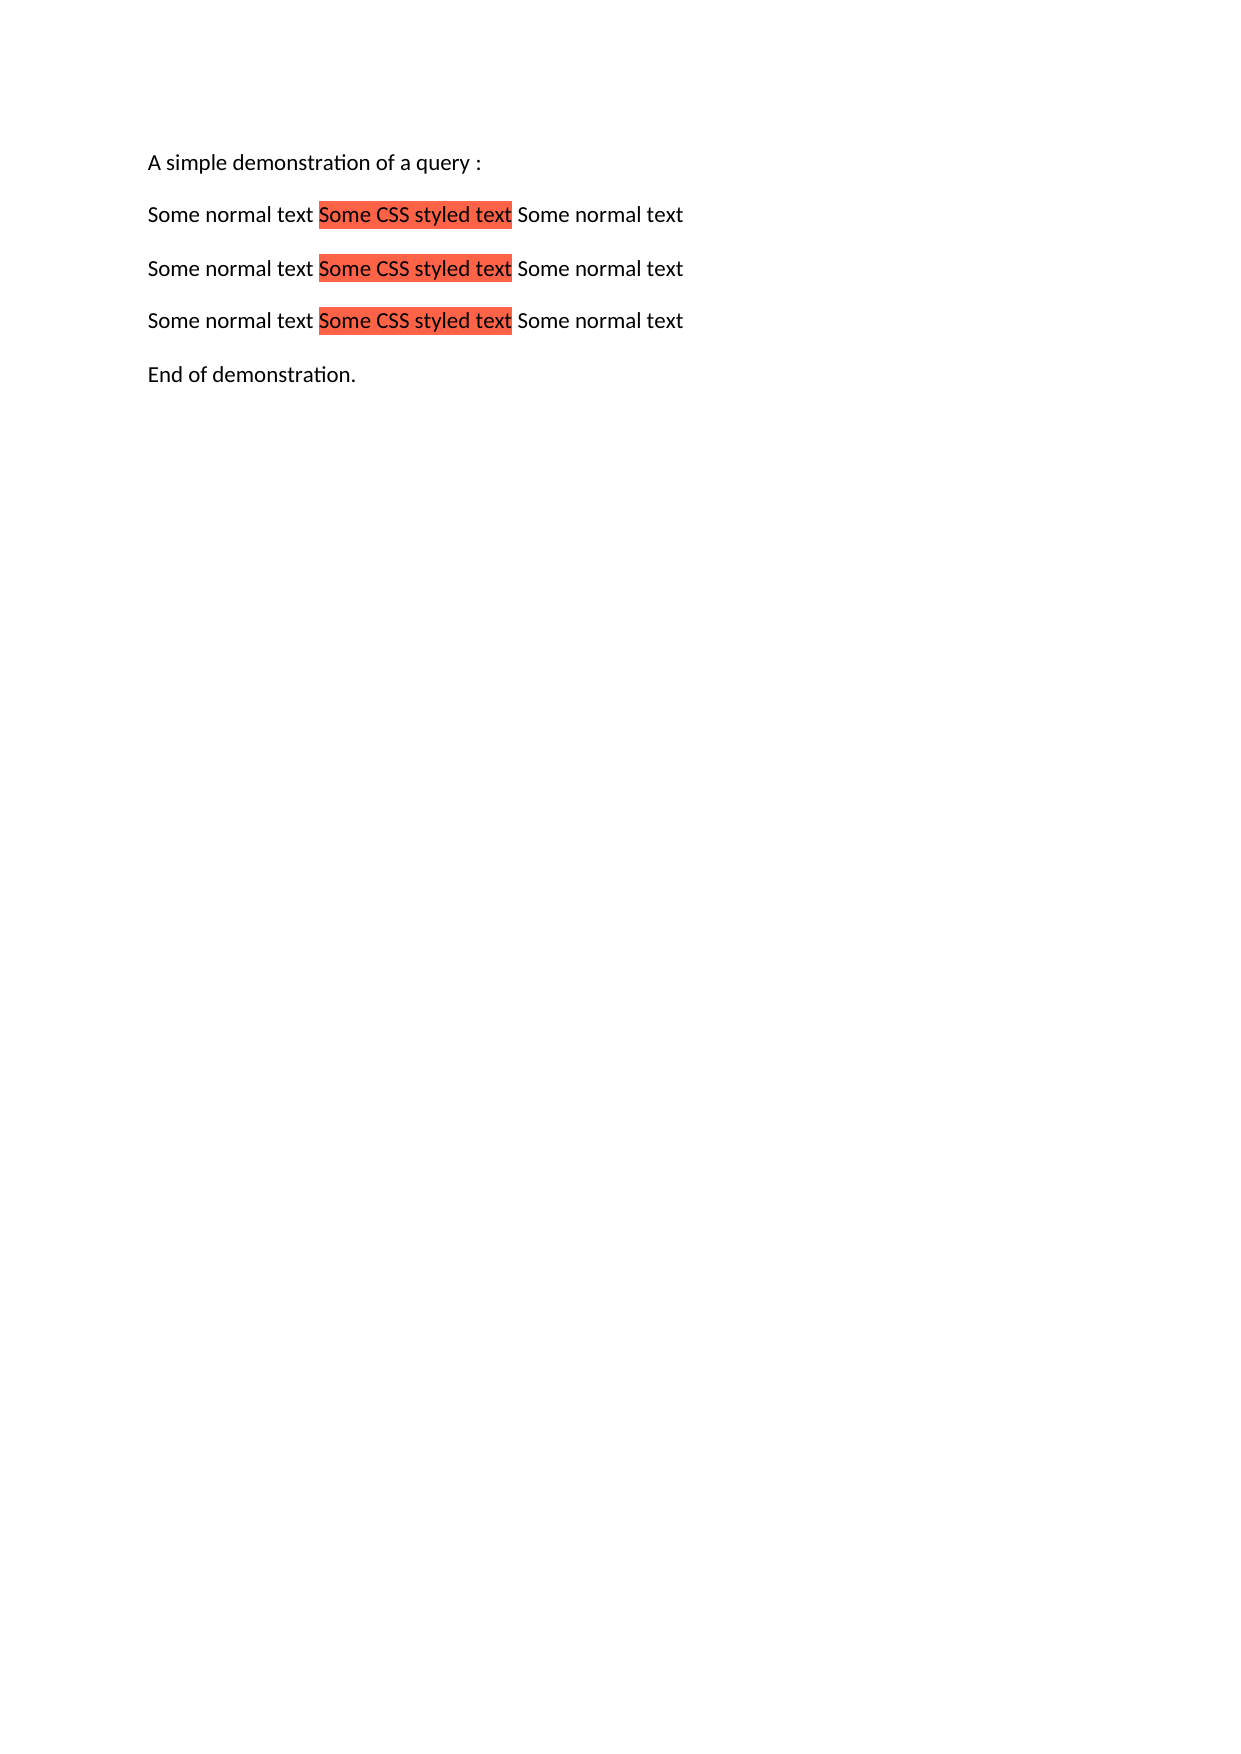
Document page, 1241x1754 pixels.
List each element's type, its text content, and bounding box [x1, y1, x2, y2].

text Some normal text Some CSS styled text Some normal text [148, 254, 319, 282]
text Some normal text Some CSS styled text Some normal text [148, 201, 319, 229]
text Some normal text Some CSS styled text Some normal text [512, 201, 1093, 229]
text End of demonstration. [148, 360, 1093, 388]
text Some normal text Some CSS styled text Some normal text [512, 307, 1093, 335]
text Some normal text Some CSS styled text Some normal text [512, 254, 1093, 282]
text A simple demonstration of a query : [148, 148, 1093, 176]
text Some normal text Some CSS styled text Some normal text [148, 307, 319, 335]
